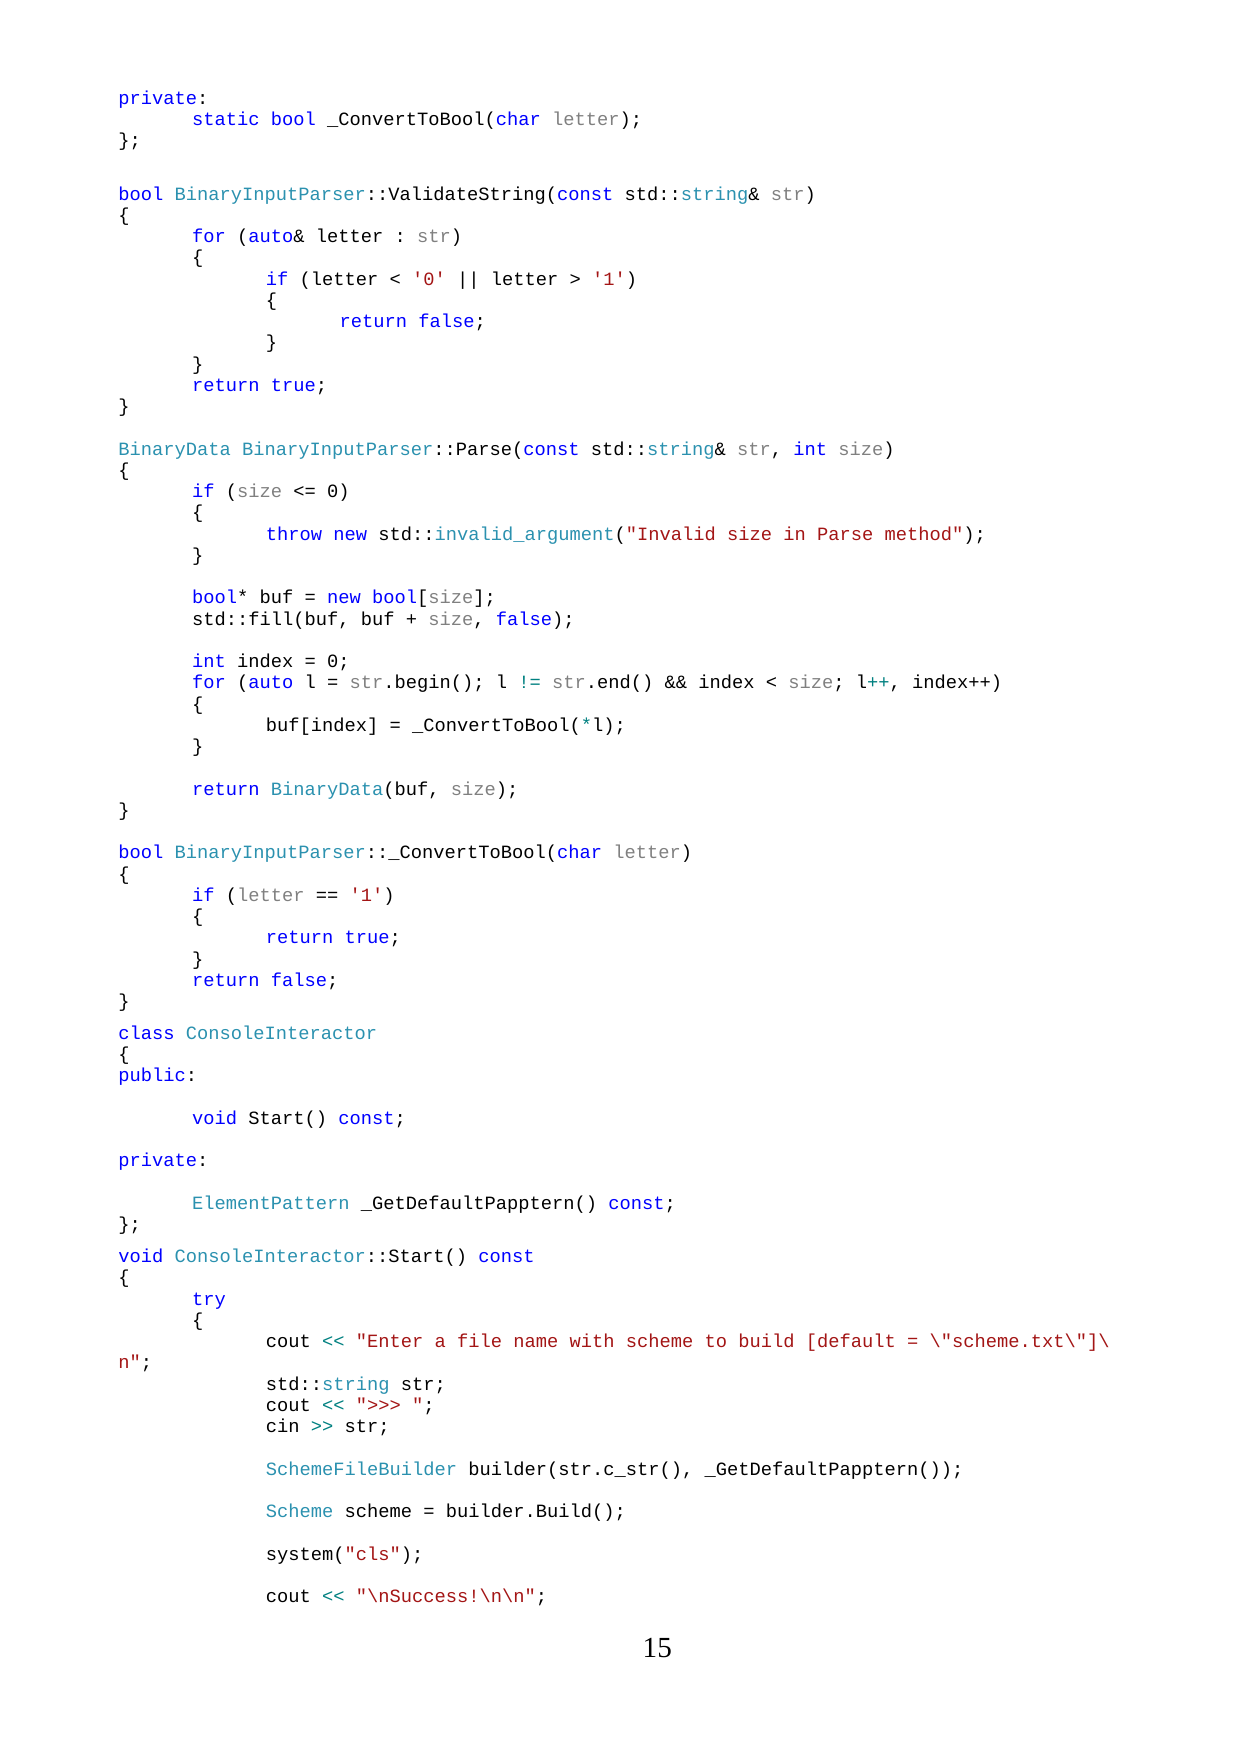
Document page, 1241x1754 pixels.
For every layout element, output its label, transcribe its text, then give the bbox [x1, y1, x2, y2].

text } [118, 737, 1122, 758]
text void ConsoleInteractor::Start() const [118, 1247, 1122, 1268]
text { [118, 1268, 1122, 1289]
text private: [118, 89, 1122, 110]
text private: [118, 1151, 1122, 1172]
text bool BinaryInputParser::_ConvertToBool(char letter) [118, 843, 1122, 864]
text void Start() const; [118, 1109, 1122, 1130]
text buf[index] = _ConvertToBool(*l); [118, 716, 1122, 737]
text } [118, 354, 1122, 376]
text cout << "\nSuccess!\n\n"; [118, 1587, 1122, 1608]
text BinaryData BinaryInputParser::Parse(const std::string& str, int size) [118, 439, 1122, 461]
text ElementPattern _GetDefaultPapptern() const; [118, 1194, 1122, 1215]
text return BinaryData(buf, size); [118, 779, 1122, 801]
text return true; [118, 376, 1122, 397]
text SchemeFileBuilder builder(str.c_str(), _GetDefaultPapptern()); [118, 1459, 1122, 1481]
text { [118, 694, 1122, 716]
text for (auto& letter : str) [118, 227, 1122, 248]
text if (letter == '1') [118, 886, 1122, 907]
text { [118, 907, 1122, 928]
text cin >> str; [118, 1417, 1122, 1438]
text throw new std::invalid_argument("Invalid size in Parse method"); [118, 524, 1122, 546]
text return false; [118, 971, 1122, 992]
text { [118, 291, 1122, 312]
text std::string str; [118, 1374, 1122, 1396]
text return false; [118, 312, 1122, 333]
text { [118, 461, 1122, 482]
text bool BinaryInputParser::ValidateString(const std::string& str) [118, 184, 1122, 206]
text system("cls"); [118, 1544, 1122, 1566]
text } [118, 949, 1122, 971]
text Scheme scheme = builder.Build(); [118, 1502, 1122, 1523]
text { [118, 864, 1122, 886]
text class ConsoleInteractor [118, 1024, 1122, 1045]
text bool* buf = new bool[size]; [118, 588, 1122, 609]
text } [118, 333, 1122, 354]
text } [118, 397, 1122, 418]
text std::fill(buf, buf + size, false); [118, 609, 1122, 631]
text { [118, 503, 1122, 524]
text cout << "Enter a file name with scheme to build [default = \"scheme.txt\"]\n"; [118, 1332, 1122, 1374]
text }; [118, 1215, 1122, 1236]
text { [118, 1311, 1122, 1332]
text }; [118, 131, 1122, 152]
text if (size <= 0) [118, 482, 1122, 503]
text if (letter < '0' || letter > '1') [118, 269, 1122, 291]
text } [118, 992, 1122, 1013]
text cout << ">>> "; [118, 1396, 1122, 1417]
text public: [118, 1066, 1122, 1087]
text try [118, 1289, 1122, 1311]
text for (auto l = str.begin(); l != str.end() && index < size; l++, index++) [118, 673, 1122, 694]
text } [118, 801, 1122, 822]
text int index = 0; [118, 652, 1122, 673]
text return true; [118, 928, 1122, 949]
text { [118, 1045, 1122, 1066]
text { [118, 206, 1122, 227]
text { [118, 248, 1122, 269]
text static bool _ConvertToBool(char letter); [118, 110, 1122, 131]
text } [118, 546, 1122, 567]
